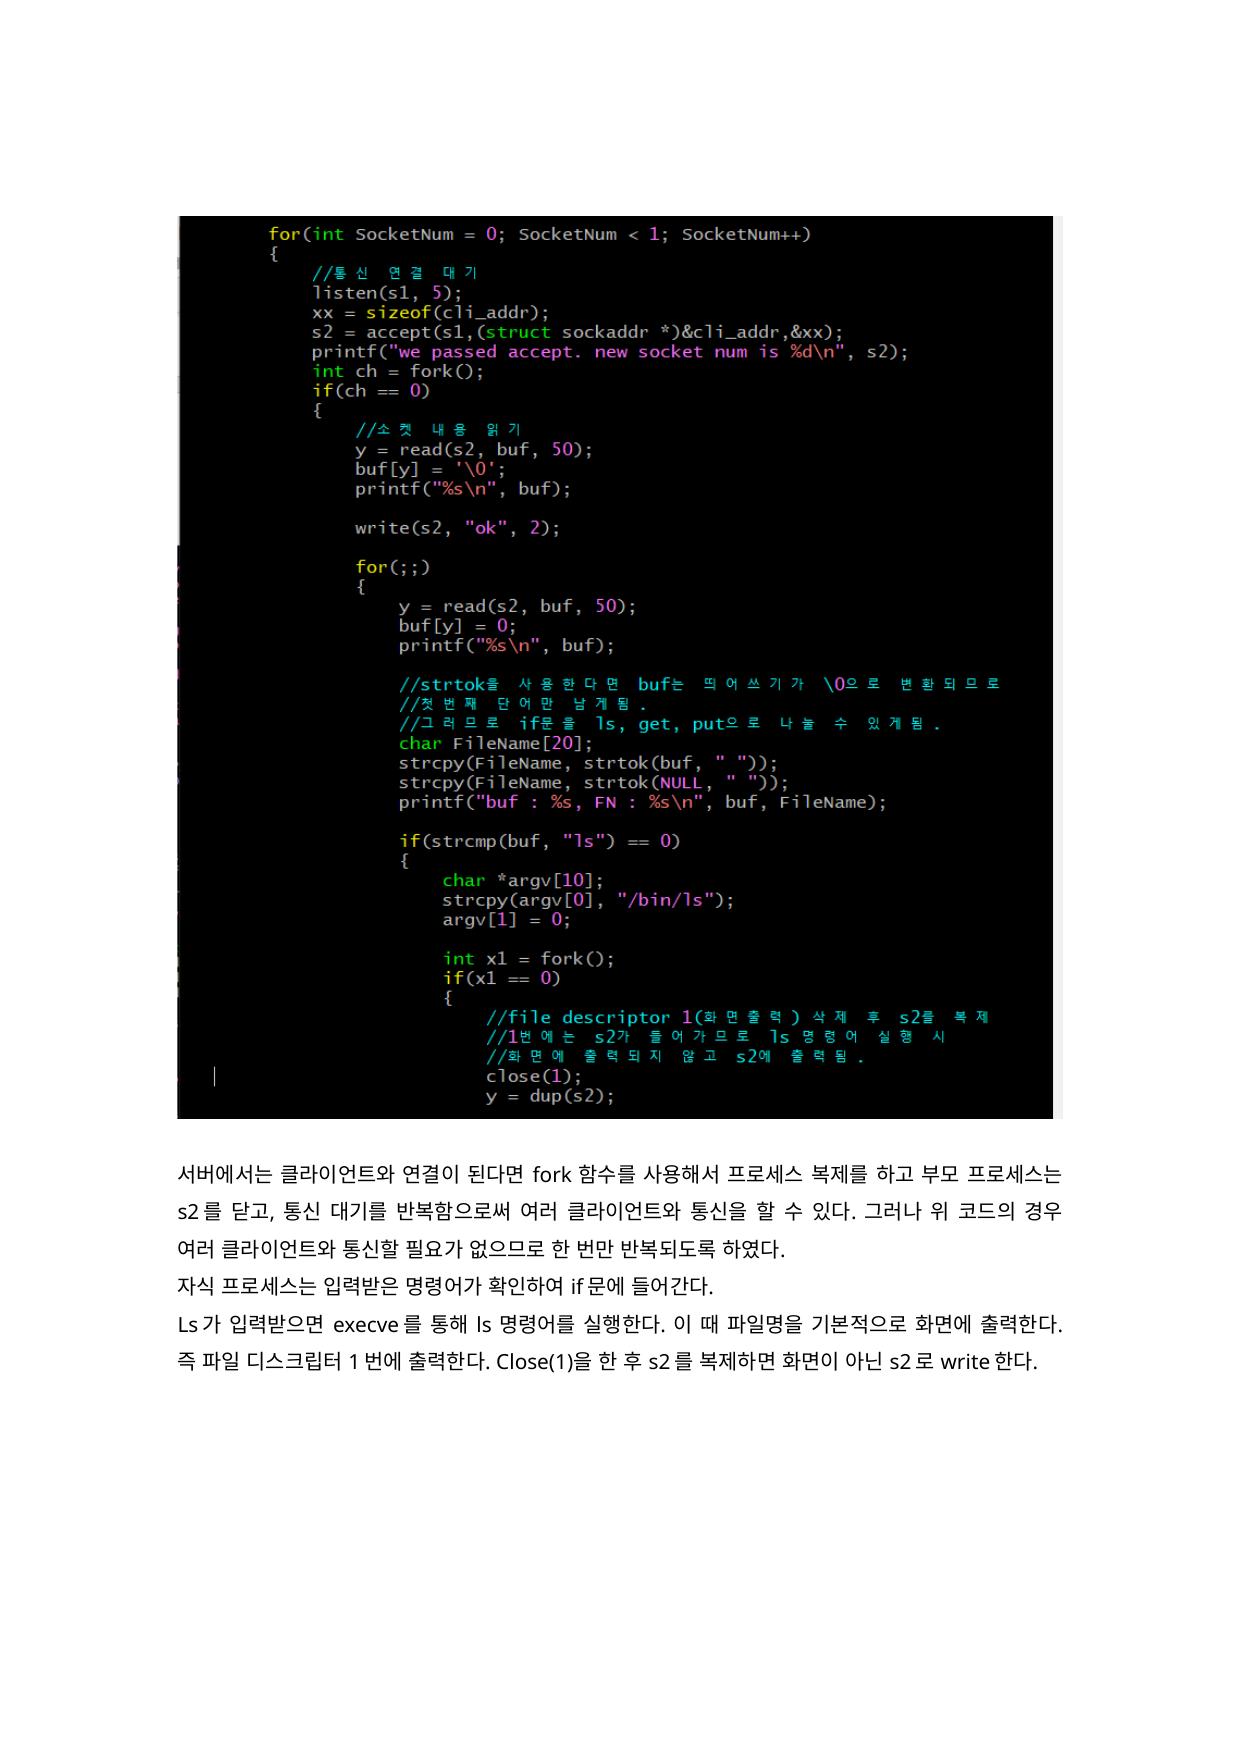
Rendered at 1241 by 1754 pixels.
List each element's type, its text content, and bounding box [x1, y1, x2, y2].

text 서버에서는 클라이언트와 연결이 된다면 fork 함수를 사용해서 프로세스 복제를 하고 부모 프로세스는 s2를 닫고, 통신 대기를 반복함으로써 여러 클라이언트와 통신을 할 수 있다. 그러나 위 코드의 경우 여러 클라이언트와 통신할 필요가 없으므로 한 번만 반복되도록 하였다. [177, 1154, 1063, 1267]
text 자식 프로세스는 입력받은 명령어가 확인하여 if문에 들어간다. [177, 1267, 1063, 1304]
picture [177, 216, 1063, 1119]
text Ls가 입력받으면 execve를 통해 ls 명령어를 실행한다. 이 때 파일명을 기본적으로 화면에 출력한다. 즉 파일 디스크립터 1번에 출력한다. Close(1)을 한 후 s2를 복제하면 화면이 아닌 s2로 write한다. [177, 1304, 1063, 1379]
